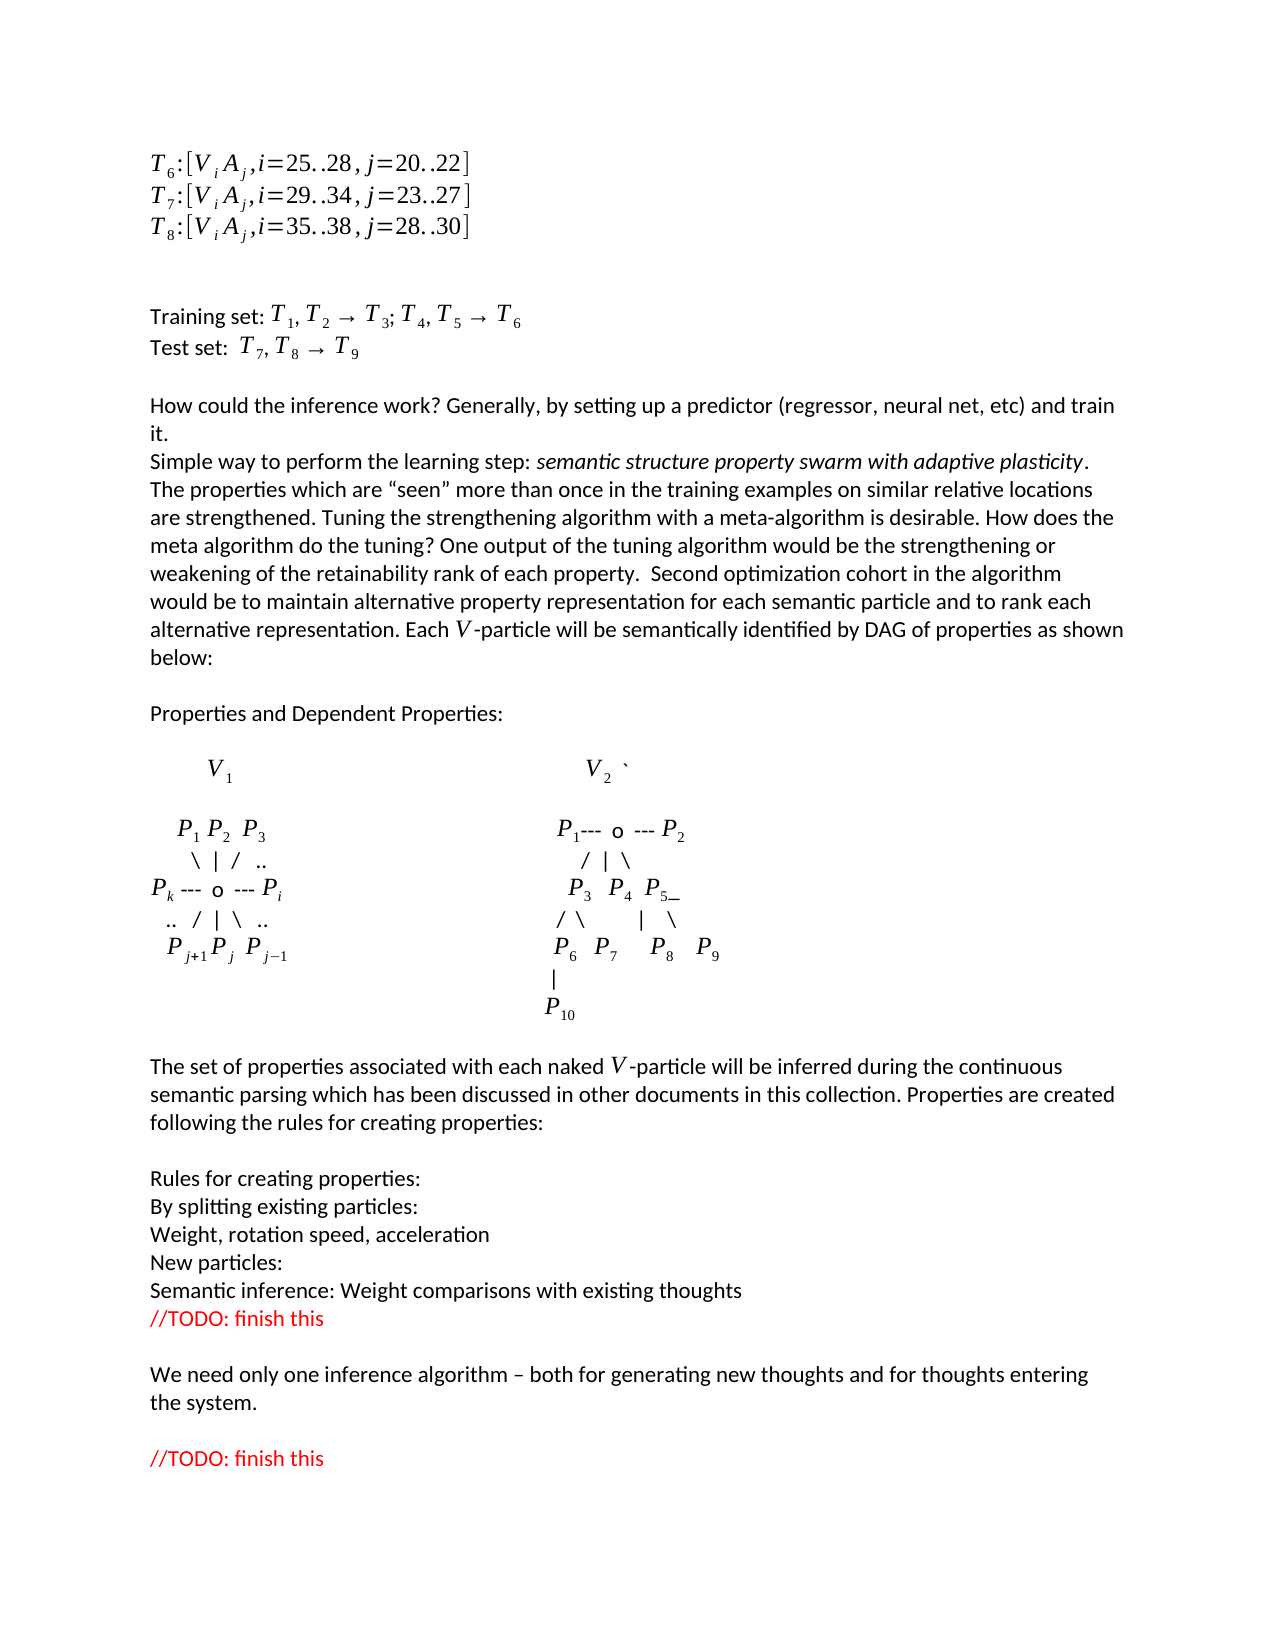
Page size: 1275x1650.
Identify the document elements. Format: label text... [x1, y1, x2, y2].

text Test set: , [150, 331, 1125, 363]
text We need only one inference algorithm – both for generating new thoughts and for thoughts entering the system. [150, 1360, 1125, 1416]
text By splitting existing particles: [150, 1192, 1125, 1220]
text ` [150, 755, 1125, 786]
text New particles: [150, 1248, 1125, 1276]
text \ | / .. / | \ [150, 846, 1125, 874]
text | [150, 964, 1125, 993]
text --- o --- [150, 814, 1125, 846]
text How could the inference work? Generally, by setting up a predictor (regressor, neural net, etc) and train it. [150, 391, 1125, 447]
text The set of properties associated with each naked -particle will be inferred during the continuous semantic parsing which has been discussed in other documents in this collection. Properties are created following the rules for creating properties: [150, 1052, 1125, 1136]
text Semantic inference: Weight comparisons with existing thoughts [150, 1276, 1125, 1304]
text --- o --- _ [150, 874, 1125, 905]
text Rules for creating properties: [150, 1164, 1125, 1192]
text Weight, rotation speed, acceleration [150, 1220, 1125, 1248]
text Training set: , ; , [150, 300, 1125, 331]
text Properties and Dependent Properties: [150, 699, 1125, 727]
text Simple way to perform the learning step: semantic structure property swarm with adaptive plasticity. The properties which are “seen” more than once in the training examples on similar relative locations are strengthened. Tuning the strengthening algorithm with a meta-algorithm is desirable. How does the meta algorithm do the tuning? One output of the tuning algorithm would be the strengthening or weakening of the retainability rank of each property. Second optimization cohort in the algorithm would be to maintain alternative property representation for each semantic particle and to rank each alternative representation. Each -particle will be semantically identified by DAG of properties as shown below: [150, 447, 1125, 671]
text .. / | \ .. / \ | \ [150, 905, 1125, 933]
text //TODO: finish this [150, 1304, 1125, 1332]
text //TODO: finish this [150, 1444, 1125, 1472]
